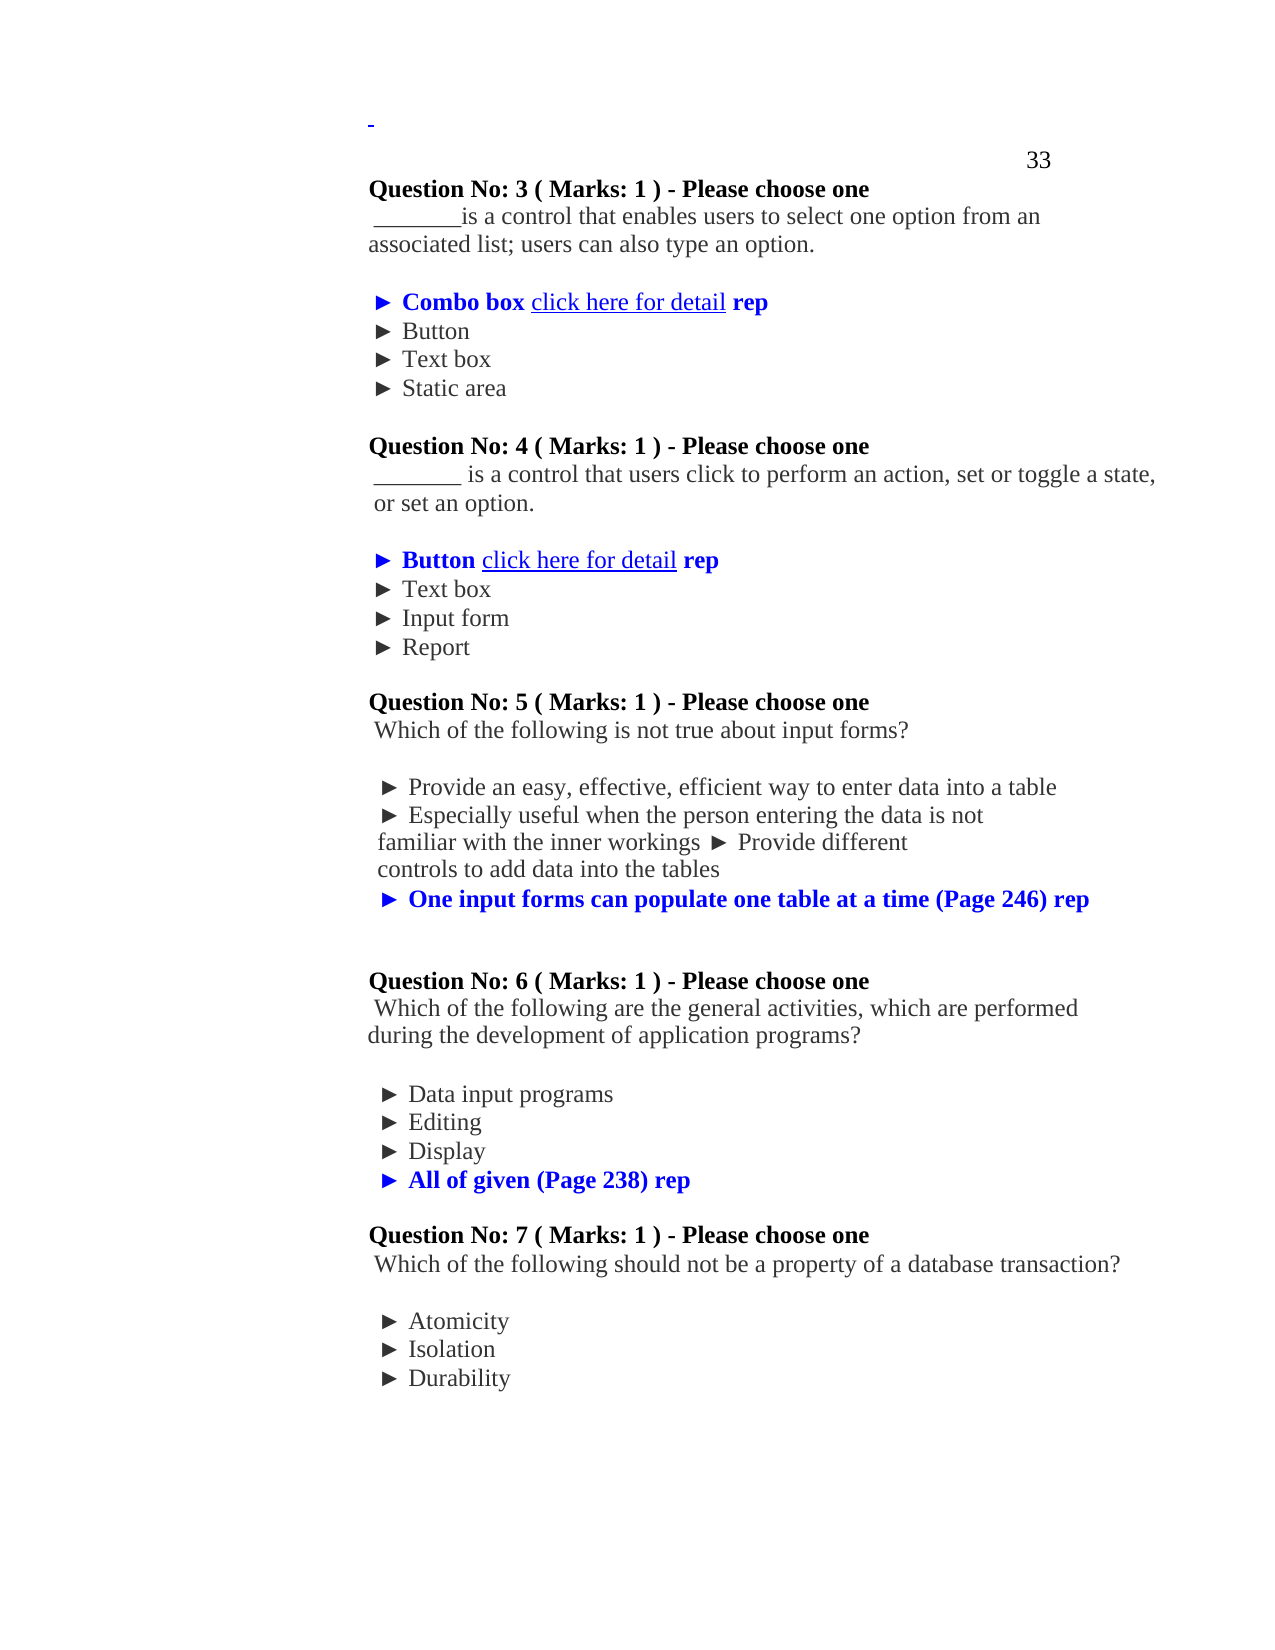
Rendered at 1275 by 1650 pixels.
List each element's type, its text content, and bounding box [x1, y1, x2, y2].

text ► Static area [371, 373, 1176, 402]
text _______is a control that enables users to select one option from an associated list; users can also type an option. [368, 203, 1100, 258]
text ► Isolation [377, 1334, 1176, 1363]
text _______ is a control that users click to perform an action, set or toggle a state, or set an option. [374, 459, 1176, 517]
text ► Especially useful when the person entering the data is not familiar with the inner workings ► Provide different controls to add data into the tables [377, 801, 992, 883]
text Question No: 5 ( Marks: 1 ) - Please choose one [368, 687, 1176, 716]
text Question No: 4 ( Marks: 1 ) - Please choose one [368, 431, 1176, 459]
text ► Durability [377, 1363, 1176, 1392]
text ► Data input programs [377, 1079, 1176, 1107]
text ► Editing [377, 1107, 1176, 1136]
text ► Text box [371, 344, 1176, 373]
text Which of the following should not be a property of a database transaction? [374, 1249, 1176, 1278]
text ► Button [371, 316, 1176, 344]
text Question No: 7 ( Marks: 1 ) - Please choose one [368, 1220, 1176, 1249]
text ► Text box [371, 574, 1176, 603]
text ► Combo box click here for detail rep [371, 287, 1176, 316]
text ► Button click here for detail rep [371, 545, 1176, 574]
text Question No: 6 ( Marks: 1 ) - Please choose one [368, 966, 1176, 995]
text ► One input forms can populate one table at a time (Page 246) rep [377, 884, 1176, 913]
text Which of the following are the general activities, which are performed during the development of application programs? [367, 995, 1148, 1049]
text ► Input form [371, 603, 1176, 632]
text ► All of given (Page 238) rep [377, 1165, 1176, 1194]
text Question No: 3 ( Marks: 1 ) - Please choose one [368, 174, 1176, 203]
text ► Provide an easy, effective, efficient way to enter data into a table [377, 772, 1176, 801]
text 33 [367, 146, 1051, 174]
text ► Display [377, 1136, 1176, 1165]
text Which of the following is not true about input forms? [374, 716, 1176, 744]
text ► Report [371, 632, 1176, 660]
text ► Atomicity [377, 1306, 1176, 1334]
